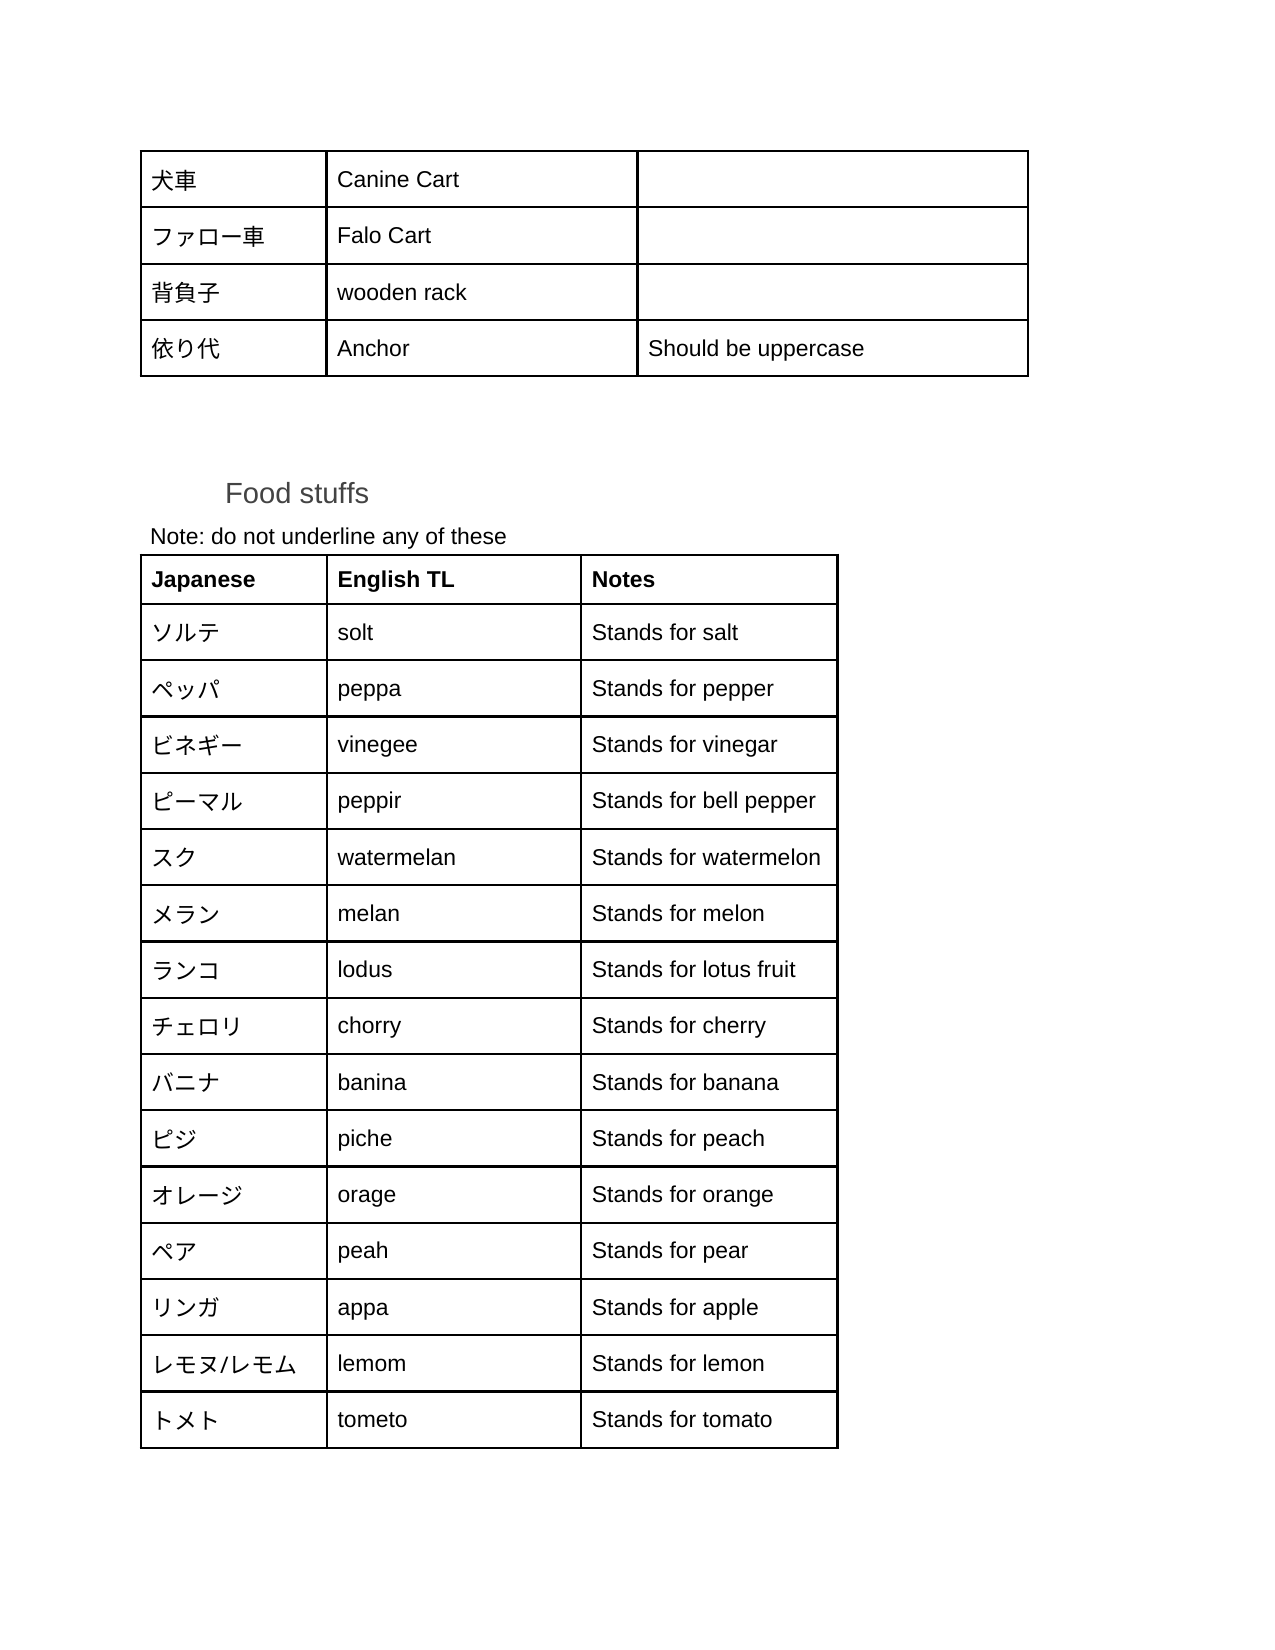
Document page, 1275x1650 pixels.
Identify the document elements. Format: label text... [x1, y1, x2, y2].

table_cell banina [328, 1055, 580, 1109]
table_cell [142, 1280, 326, 1334]
table_cell peppa [328, 661, 580, 715]
table_cell Stands for banana [582, 1055, 836, 1109]
table_cell Stands for lotus fruit [582, 943, 836, 997]
table_cell Stands for apple [582, 1280, 836, 1334]
text Note: do not underline any of these [150, 523, 1125, 550]
table_cell [142, 718, 326, 772]
table_cell [142, 208, 325, 262]
table_cell piche [328, 1111, 580, 1165]
subtitle Food stuffs [150, 476, 1125, 510]
table_cell [142, 321, 325, 375]
table_cell [142, 661, 326, 715]
table_cell Should be uppercase [639, 321, 1027, 375]
table_cell [142, 605, 326, 659]
table_cell [142, 1393, 326, 1447]
table_cell Stands for melon [582, 886, 836, 940]
table_cell [142, 1168, 326, 1222]
table_cell watermelan [328, 830, 580, 884]
table_cell solt [328, 605, 580, 659]
table_cell Stands for watermelon [582, 830, 836, 884]
table_cell [142, 774, 326, 828]
table_cell [142, 265, 325, 319]
table_cell [142, 999, 326, 1053]
table_cell wooden rack [328, 265, 636, 319]
table_cell Stands for tomato [582, 1393, 836, 1447]
table_cell [142, 1111, 326, 1165]
table_cell tometo [328, 1393, 580, 1447]
table_header Japanese [142, 556, 326, 603]
table_cell Stands for orange [582, 1168, 836, 1222]
table_cell Stands for bell pepper [582, 774, 836, 828]
table_cell Anchor [328, 321, 636, 375]
table_cell [142, 886, 326, 940]
table_cell appa [328, 1280, 580, 1334]
table_cell Stands for cherry [582, 999, 836, 1053]
table_cell Stands for pepper [582, 661, 836, 715]
table_cell [142, 1224, 326, 1278]
table_cell [142, 152, 325, 206]
table_cell chorry [328, 999, 580, 1053]
table_cell peppir [328, 774, 580, 828]
table_cell [639, 152, 1027, 206]
table_cell [639, 208, 1027, 262]
table_cell Stands for pear [582, 1224, 836, 1278]
table_cell Canine Cart [328, 152, 636, 206]
table_cell peah [328, 1224, 580, 1278]
table_header English TL [328, 556, 580, 603]
table_cell melan [328, 886, 580, 940]
table_cell [639, 265, 1027, 319]
table_cell vinegee [328, 718, 580, 772]
table_cell [142, 1055, 326, 1109]
table_cell Stands for peach [582, 1111, 836, 1165]
table_cell [142, 830, 326, 884]
table_cell [142, 1336, 326, 1390]
table_cell Stands for lemon [582, 1336, 836, 1390]
table_header Notes [582, 556, 836, 603]
table_cell Falo Cart [328, 208, 636, 262]
table_cell [142, 943, 326, 997]
table_cell Stands for vinegar [582, 718, 836, 772]
table_cell Stands for salt [582, 605, 836, 659]
table_cell orage [328, 1168, 580, 1222]
table_cell lemom [328, 1336, 580, 1390]
table_cell lodus [328, 943, 580, 997]
